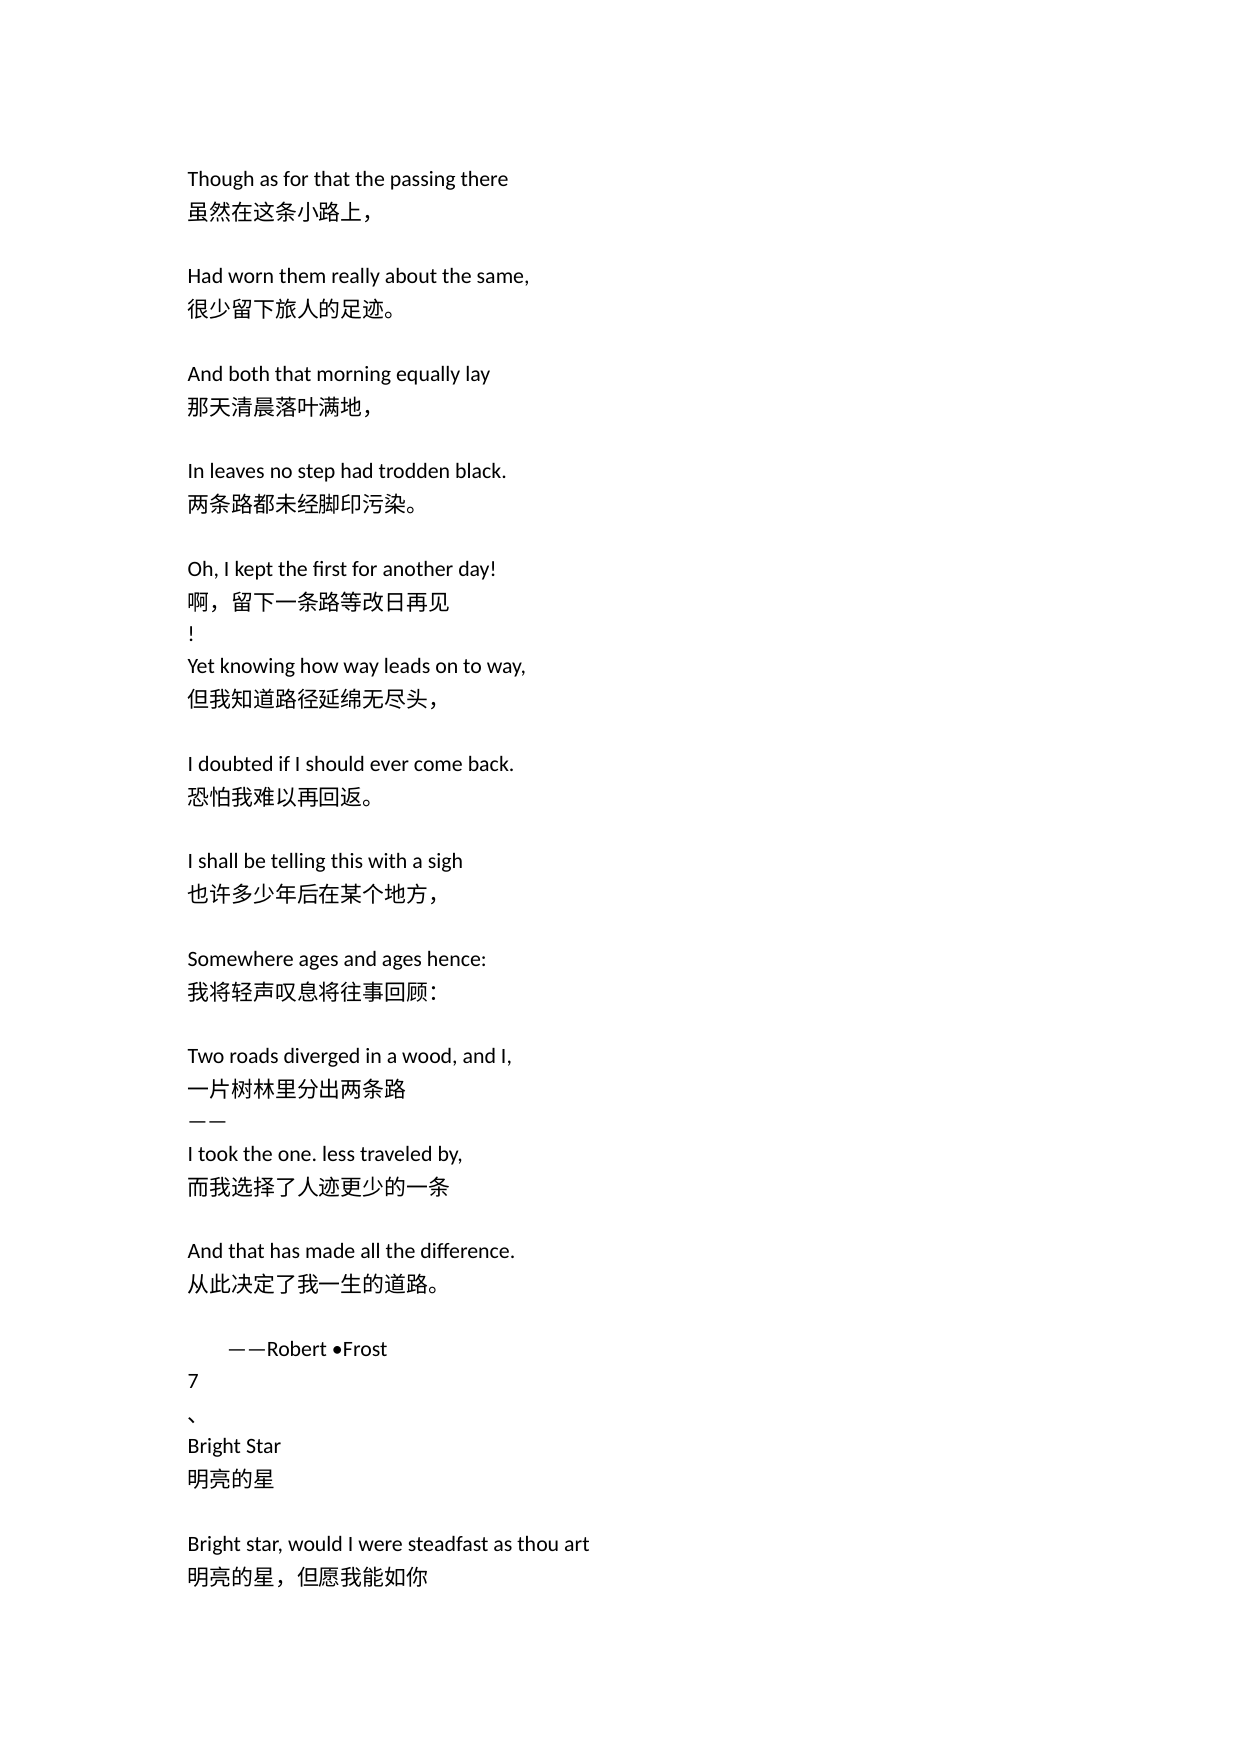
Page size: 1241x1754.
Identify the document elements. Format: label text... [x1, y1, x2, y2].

text 两条路都未经脚印污染。 [187, 487, 1053, 519]
text 虽然在这条小路上， [187, 194, 1053, 227]
text And both that morning equally lay [187, 357, 1053, 389]
text 而我选择了人迹更少的一条 [187, 1169, 1053, 1202]
text Two roads diverged in a wood, and I, [187, 1039, 1053, 1072]
text —— [187, 1104, 1053, 1137]
text 但我知道路径延绵无尽头， [187, 682, 1053, 714]
text 明亮的星 [187, 1462, 1053, 1494]
text ——Robert •Frost [187, 1332, 1053, 1364]
text 啊，留下一条路等改日再见 [187, 584, 1053, 617]
text 明亮的星，但愿我能如你 [187, 1559, 1053, 1592]
text I took the one. less traveled by, [187, 1137, 1053, 1169]
text 那天清晨落叶满地， [187, 389, 1053, 422]
text ! [187, 617, 1053, 649]
text 从此决定了我一生的道路。 [187, 1267, 1053, 1299]
text 很少留下旅人的足迹。 [187, 292, 1053, 324]
text In leaves no step had trodden black. [187, 454, 1053, 487]
text Bright star, would I were steadfast as thou art [187, 1527, 1053, 1559]
text 恐怕我难以再回返。 [187, 779, 1053, 812]
text And that has made all the difference. [187, 1234, 1053, 1267]
text Had worn them really about the same, [187, 259, 1053, 292]
text 、 [187, 1397, 1053, 1429]
text I doubted if I should ever come back. [187, 747, 1053, 779]
text 7 [187, 1364, 1053, 1397]
text Somewhere ages and ages hence: [187, 942, 1053, 974]
text 一片树林里分出两条路 [187, 1072, 1053, 1104]
text Oh, I kept the first for another day! [187, 552, 1053, 584]
text Bright Star [187, 1429, 1053, 1462]
text I shall be telling this with a sigh [187, 844, 1053, 877]
text Though as for that the passing there [187, 162, 1053, 194]
text 也许多少年后在某个地方， [187, 877, 1053, 909]
text Yet knowing how way leads on to way, [187, 649, 1053, 682]
text 我将轻声叹息将往事回顾： [187, 974, 1053, 1007]
